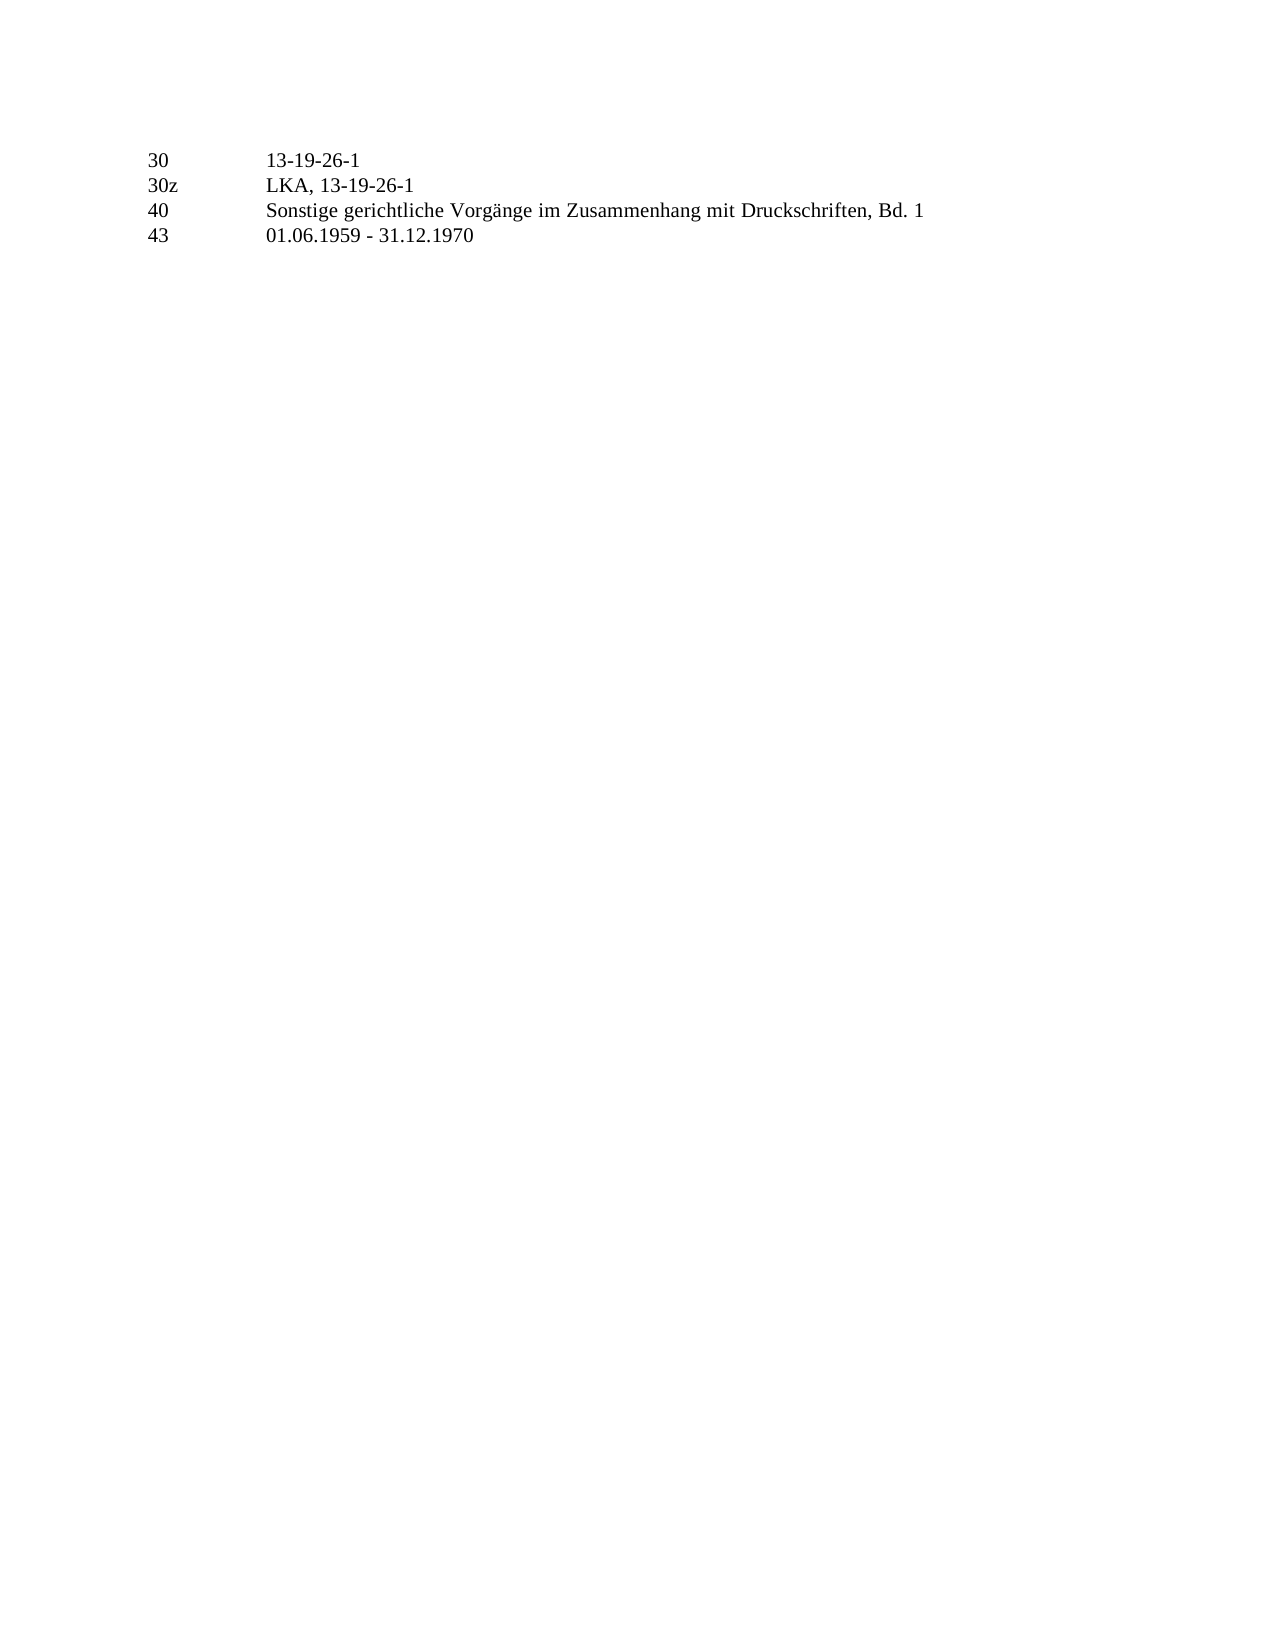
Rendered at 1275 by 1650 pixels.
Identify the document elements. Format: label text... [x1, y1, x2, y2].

text 40 Sonstige s[2{gerichtliche Vorgänge} im Zusammenhang mit 1{Druckschrift}]sen, Bd. 1 [148, 198, 1127, 223]
text 30 13-19-26-1 [148, 148, 1127, 173]
text 43 01.06.1959 - 31.12.1970 [148, 223, 1127, 248]
text 30z LKA, 13-19-26-1 [148, 173, 1127, 198]
